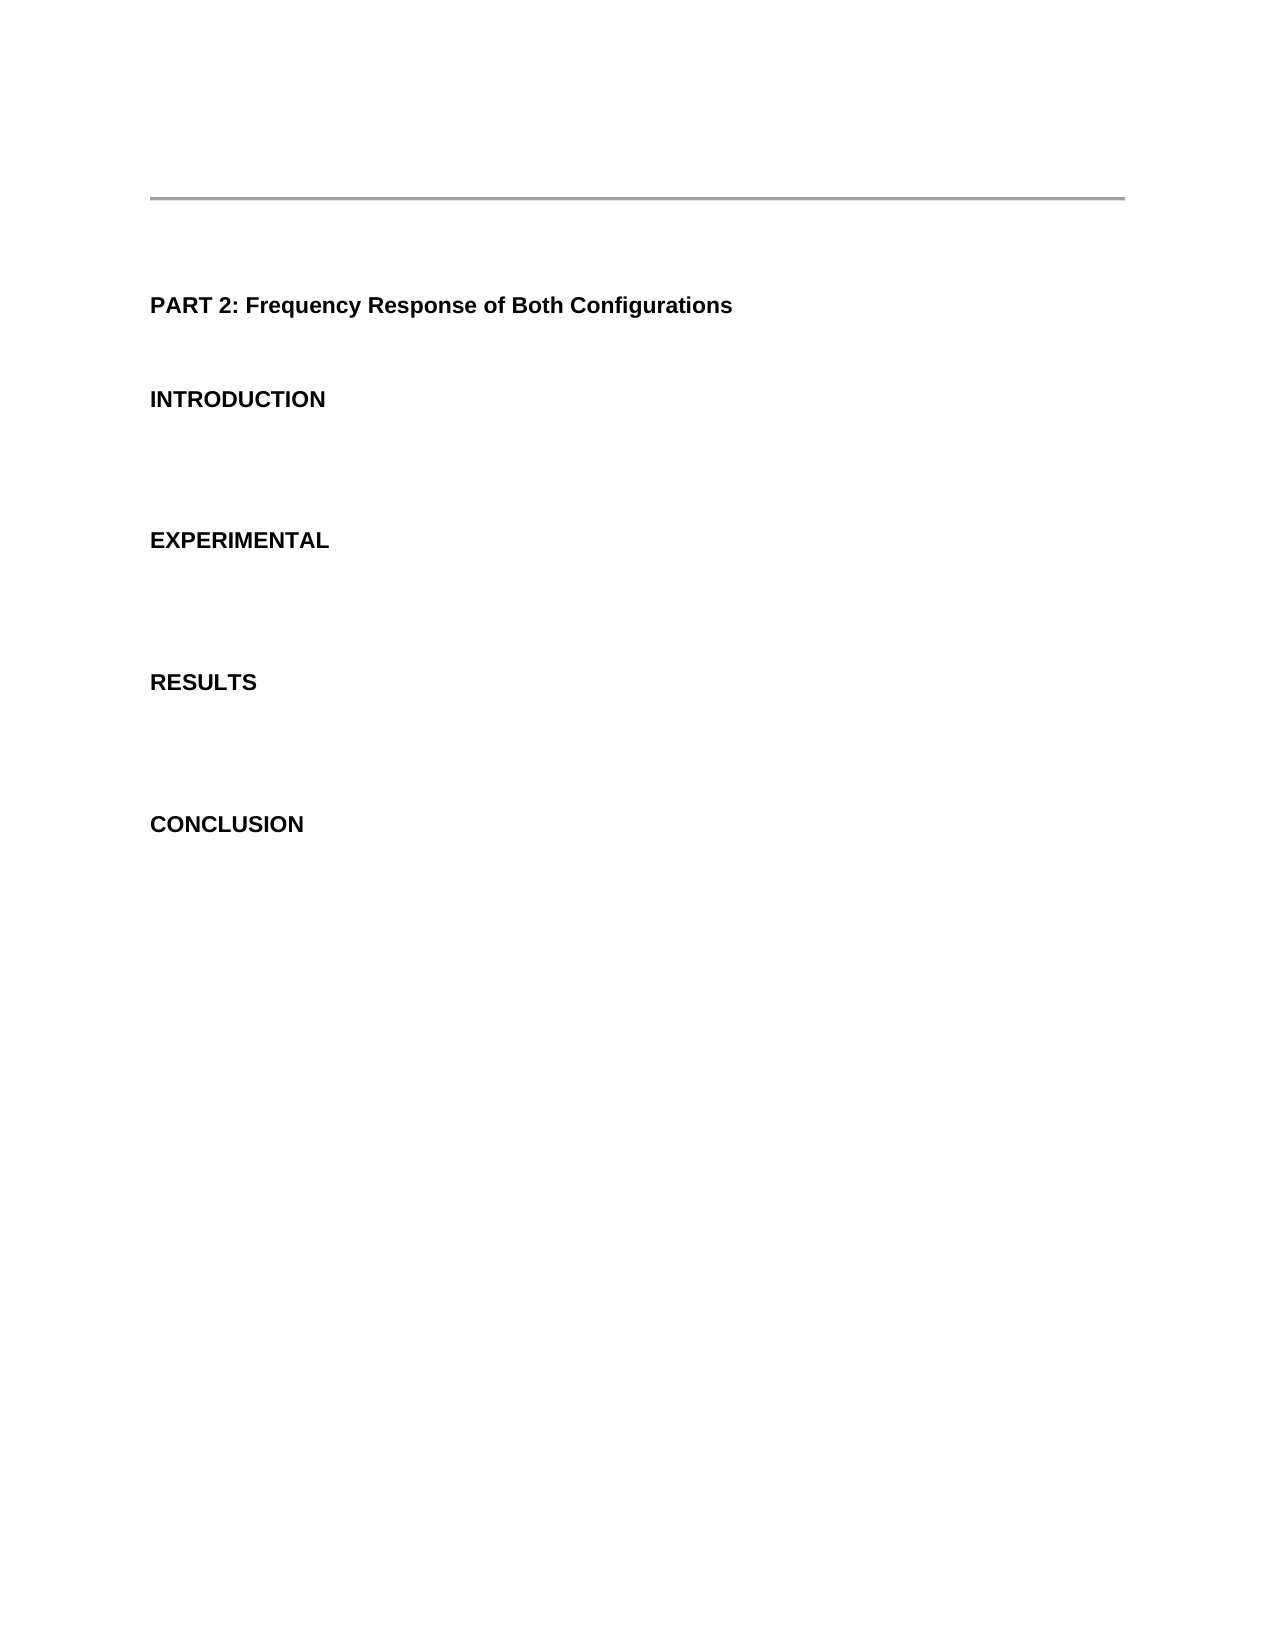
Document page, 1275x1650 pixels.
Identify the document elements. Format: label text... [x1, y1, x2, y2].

subtitle EXPERIMENTAL [150, 527, 1125, 554]
subtitle INTRODUCTION [150, 386, 1125, 412]
subtitle PART 2: Frequency Response of Both Configurations [150, 292, 1125, 318]
subtitle CONCLUSION [150, 811, 1125, 837]
subtitle RESULTS [150, 669, 1125, 695]
